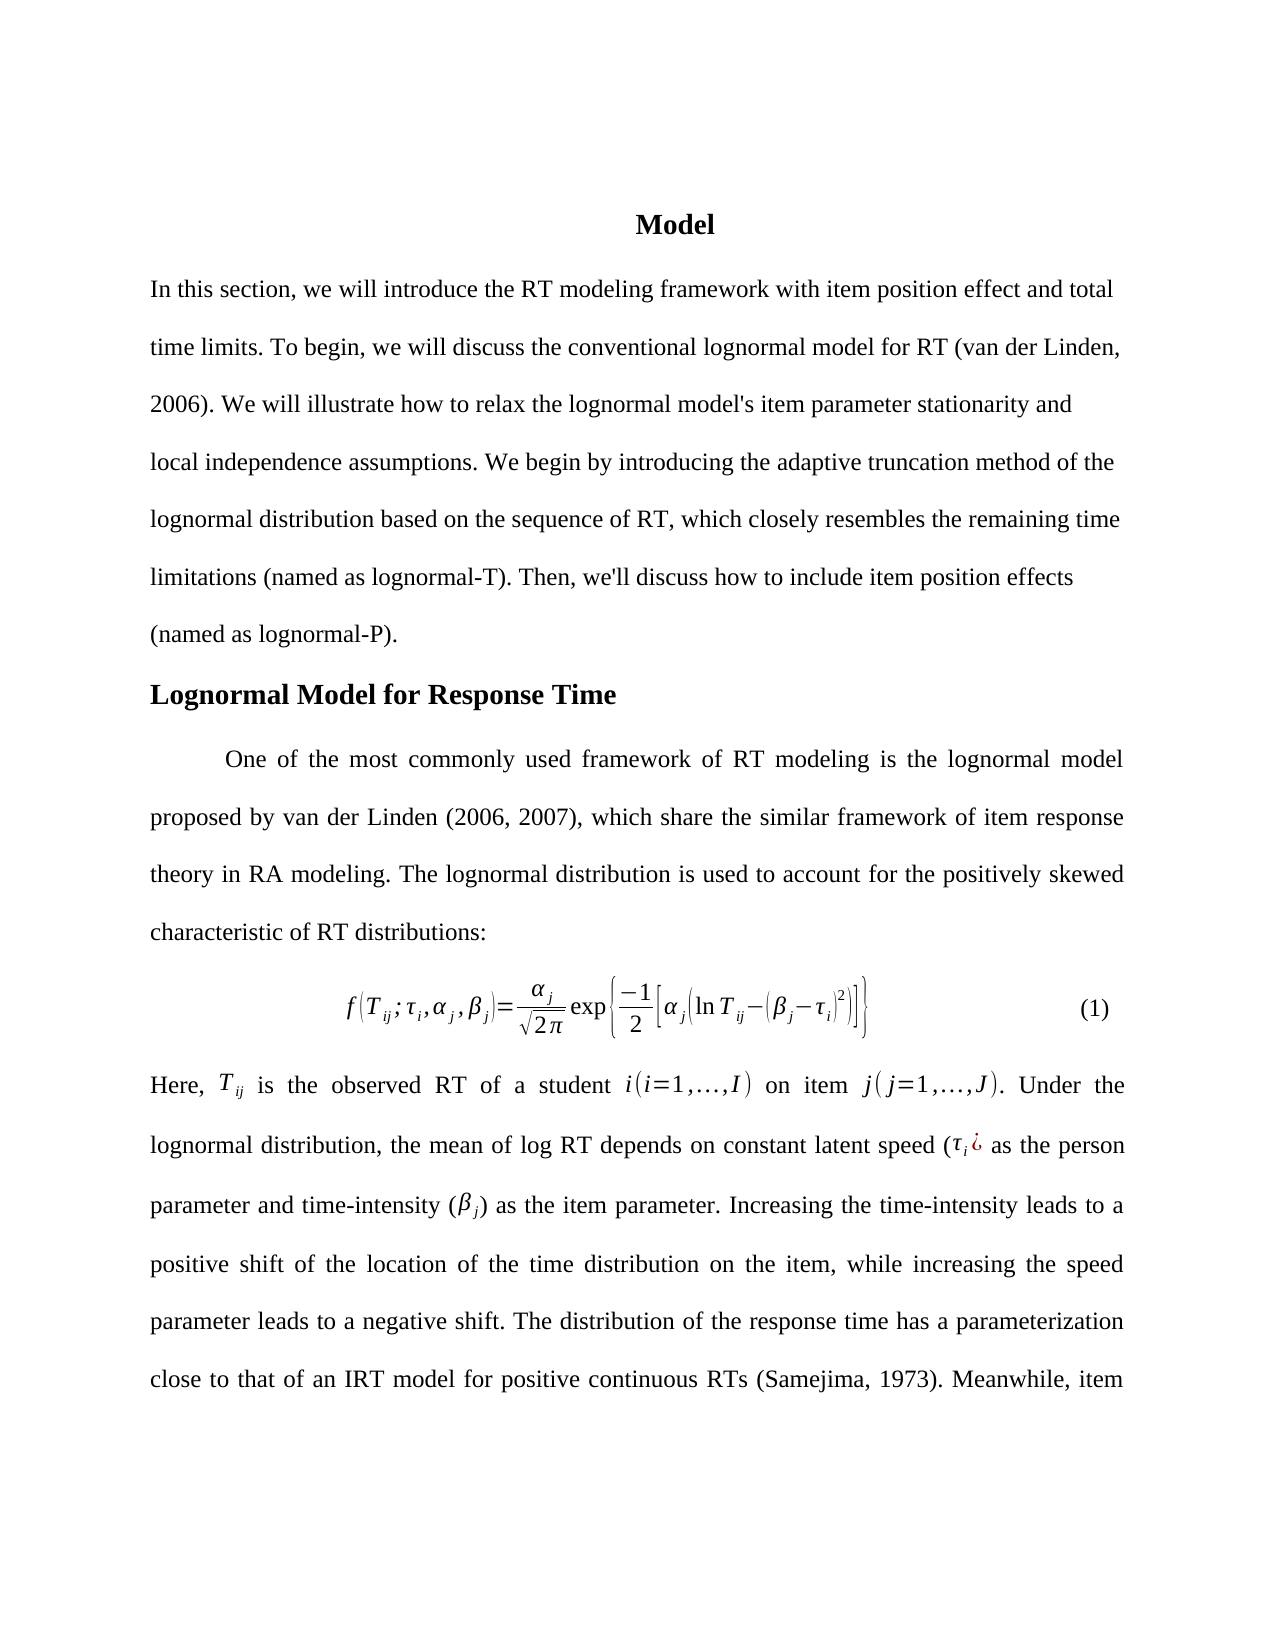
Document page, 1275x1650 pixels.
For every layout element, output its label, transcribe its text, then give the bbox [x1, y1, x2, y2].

table_header [150, 974, 1066, 1068]
list In this section, we will introduce the RT modeling framework with item position effect and total time limits. To begin, we will discuss the conventional lognormal model for RT (van der Linden, 2006). We will illustrate how to relax the lognormal model's item parameter stationarity and local independence assumptions. We begin by introducing the adaptive truncation method of the lognormal distribution based on the sequence of RT, which closely resembles the remaining time limitations (named as lognormal-T). Then, we'll discuss how to include item position effects (named as lognormal-P). [150, 274, 1125, 648]
list Model [225, 207, 1125, 241]
text One of the most commonly used framework of RT modeling is the lognormal model proposed by van der Linden (2006, 2007), which share the similar framework of item response theory in RA modeling. The lognormal distribution is used to account for the positively skewed characteristic of RT distributions: [150, 744, 1125, 945]
table_header (1) [1066, 974, 1124, 1068]
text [150, 1068, 1125, 1392]
list Lognormal Model for Response Time [150, 677, 1125, 711]
